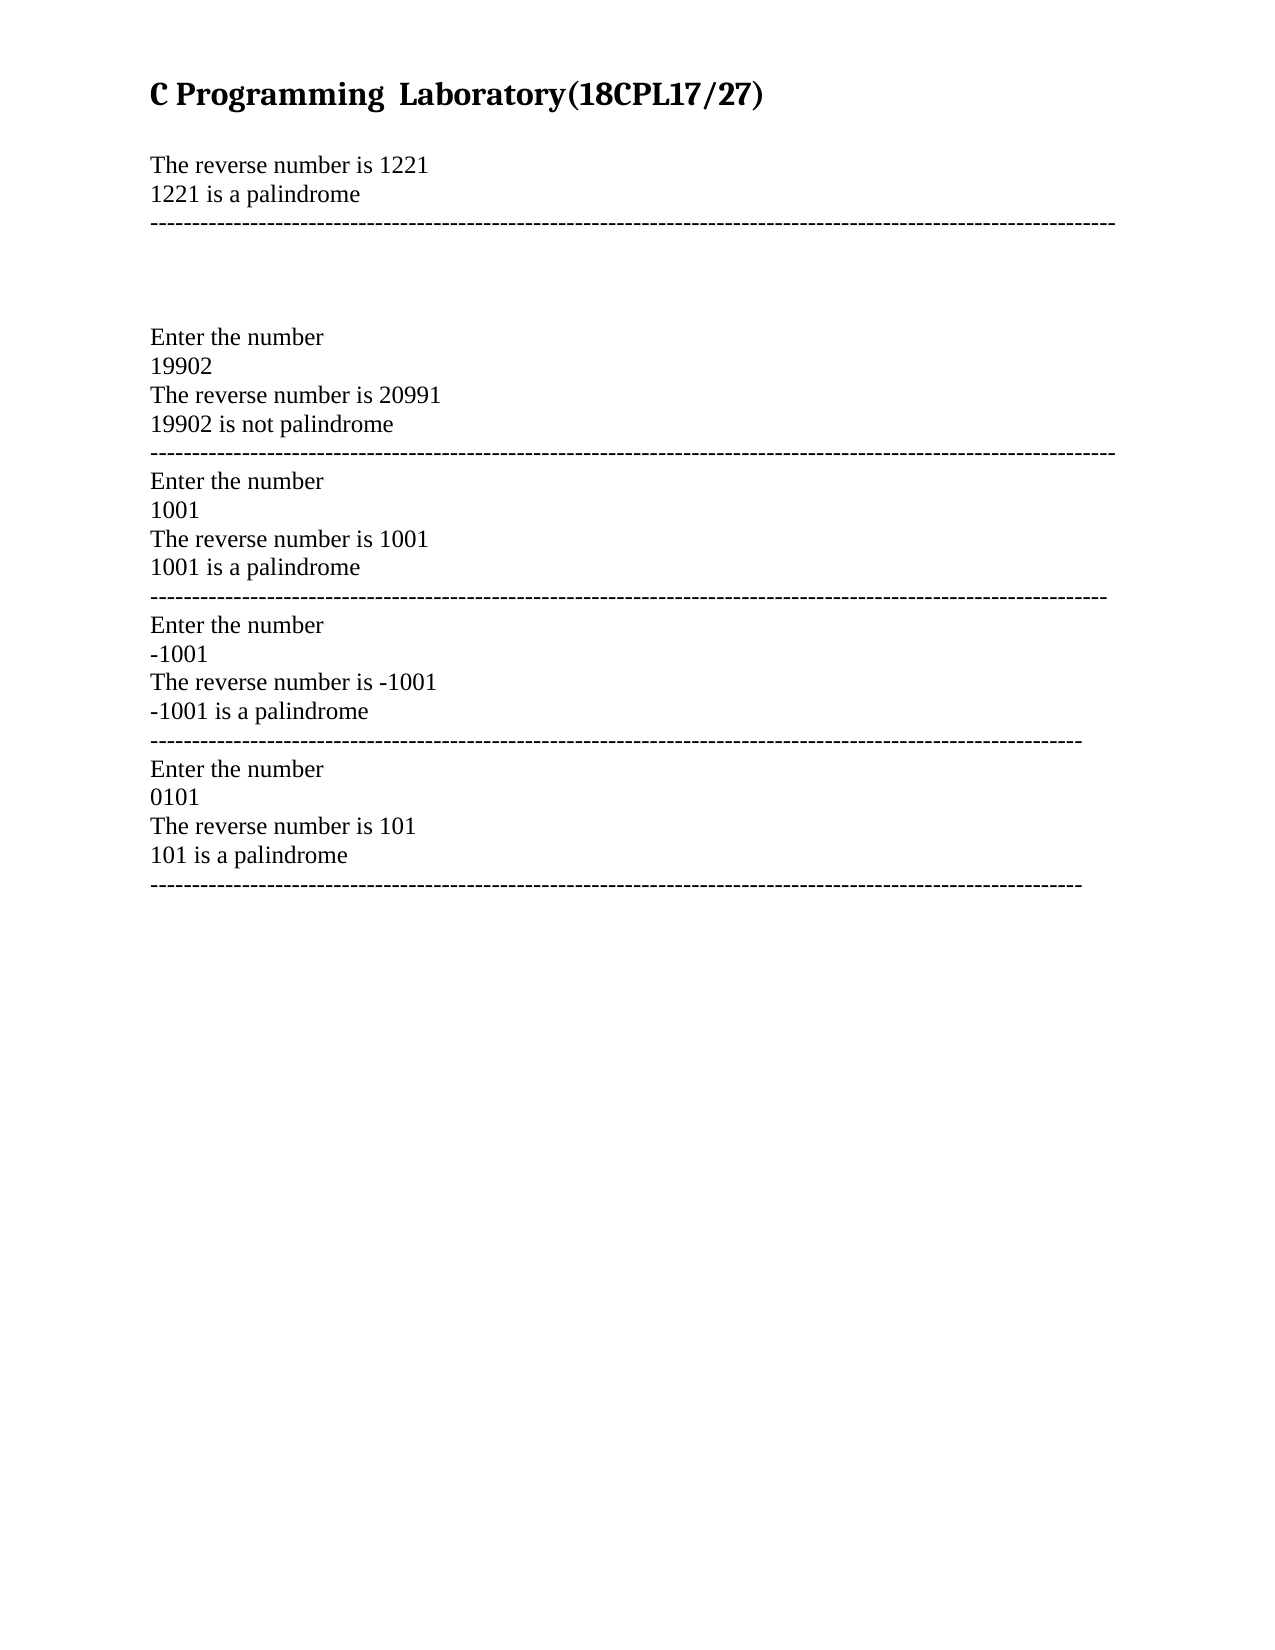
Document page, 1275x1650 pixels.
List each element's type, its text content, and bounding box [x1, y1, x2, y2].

text Enter the number [150, 466, 1125, 495]
text 0101 [150, 782, 1125, 811]
text 1001 is a palindrome [150, 552, 1125, 581]
text Enter the number [150, 610, 1125, 639]
text ------------------------------------------------------------------------------------------------------------------- [150, 581, 1125, 610]
text -1001 [150, 639, 1125, 667]
text ---------------------------------------------------------------------------------------------------------------- [150, 725, 1125, 754]
text 1221 is a palindrome [150, 179, 1125, 207]
text The reverse number is 101 [150, 811, 1125, 840]
text 19902 is not palindrome [150, 409, 1125, 437]
text The reverse number is 1221 [150, 150, 1125, 179]
text -1001 is a palindrome [150, 696, 1125, 725]
text 19902 [150, 351, 1125, 380]
text The reverse number is 20991 [150, 380, 1125, 409]
text 1001 [150, 495, 1125, 524]
text 101 is a palindrome [150, 840, 1125, 869]
text -------------------------------------------------------------------------------------------------------------------- [150, 207, 1125, 236]
text ---------------------------------------------------------------------------------------------------------------- [150, 869, 1125, 897]
text Enter the number [150, 754, 1125, 782]
text -------------------------------------------------------------------------------------------------------------------- [150, 437, 1125, 466]
text The reverse number is -1001 [150, 667, 1125, 696]
text The reverse number is 1001 [150, 524, 1125, 552]
text Enter the number [150, 322, 1125, 351]
